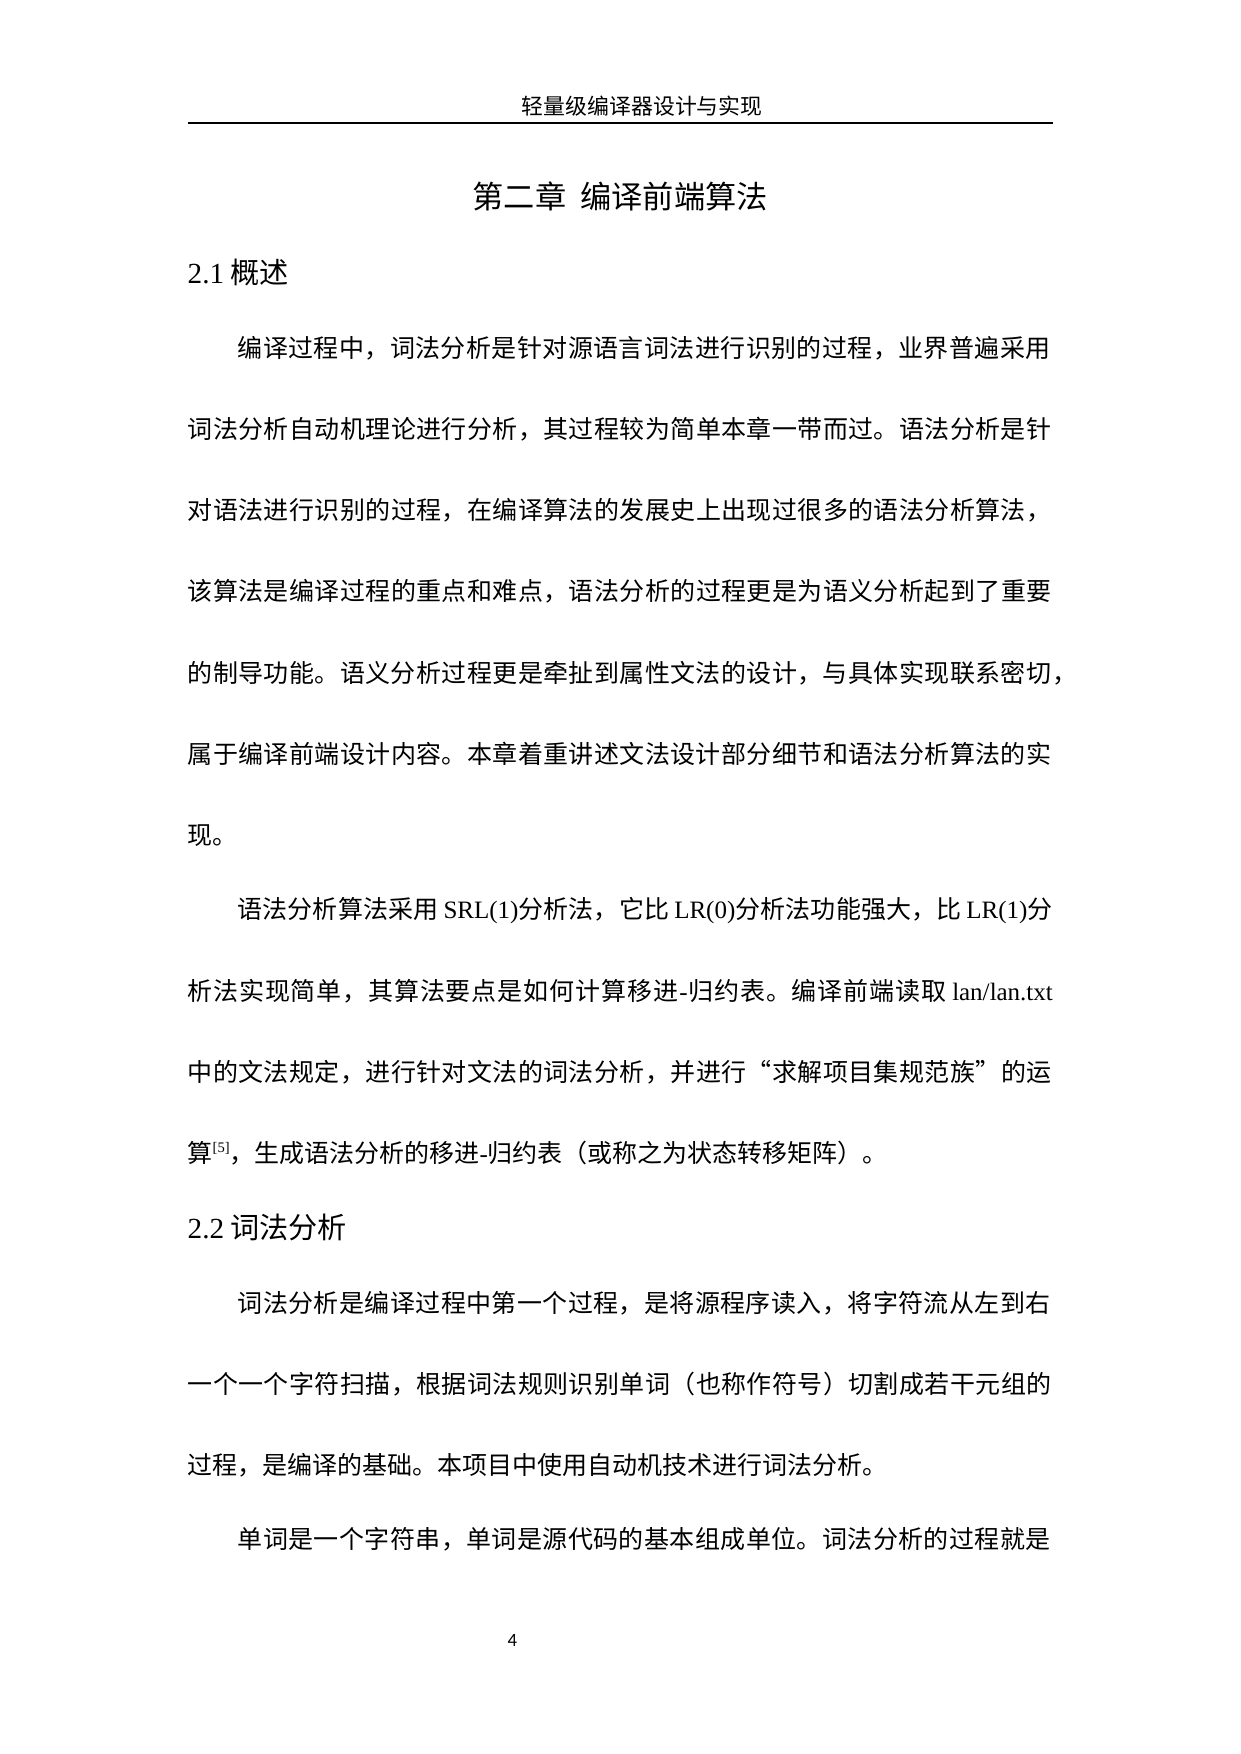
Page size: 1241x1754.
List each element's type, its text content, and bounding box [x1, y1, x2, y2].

subtitle 2.2词法分析 [187, 1193, 960, 1258]
subtitle 第二章 编译前端算法 [187, 162, 1053, 227]
text 编译过程中，词法分析是针对源语言词法进行识别的过程，业界普遍采用词法分析自动机理论进行分析，其过程较为简单本章一带而过。语法分析是针对语法进行识别的过程，在编译算法的发展史上出现过很多的语法分析算法，该算法是编译过程的重点和难点，语法分析的过程更是为语义分析起到了重要的制导功能。语义分析过程更是牵扯到属性文法的设计，与具体实现联系密切，属于编译前端设计内容。本章着重讲述文法设计部分细节和语法分析算法的实现。 [187, 314, 1053, 866]
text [187, 1505, 1053, 1570]
text 词法分析是编译过程中第一个过程，是将源程序读入，将字符流从左到右一个一个字符扫描，根据词法规则识别单词（也称作符号）切割成若干元组的过程，是编译的基础。本项目中使用自动机技术进行词法分析。 [187, 1269, 1053, 1496]
text 语法分析算法采用SRL(1)分析法，它比LR(0)分析法功能强大，比LR(1)分析法实现简单，其算法要点是如何计算移进-归约表。编译前端读取lan/lan.txt中的文法规定，进行针对文法的词法分析，并进行“求解项目集规范族”的运算[5]，生成语法分析的移进-归约表（或称之为状态转移矩阵）。 [187, 875, 1053, 1184]
subtitle 2.1概述 [187, 238, 960, 303]
